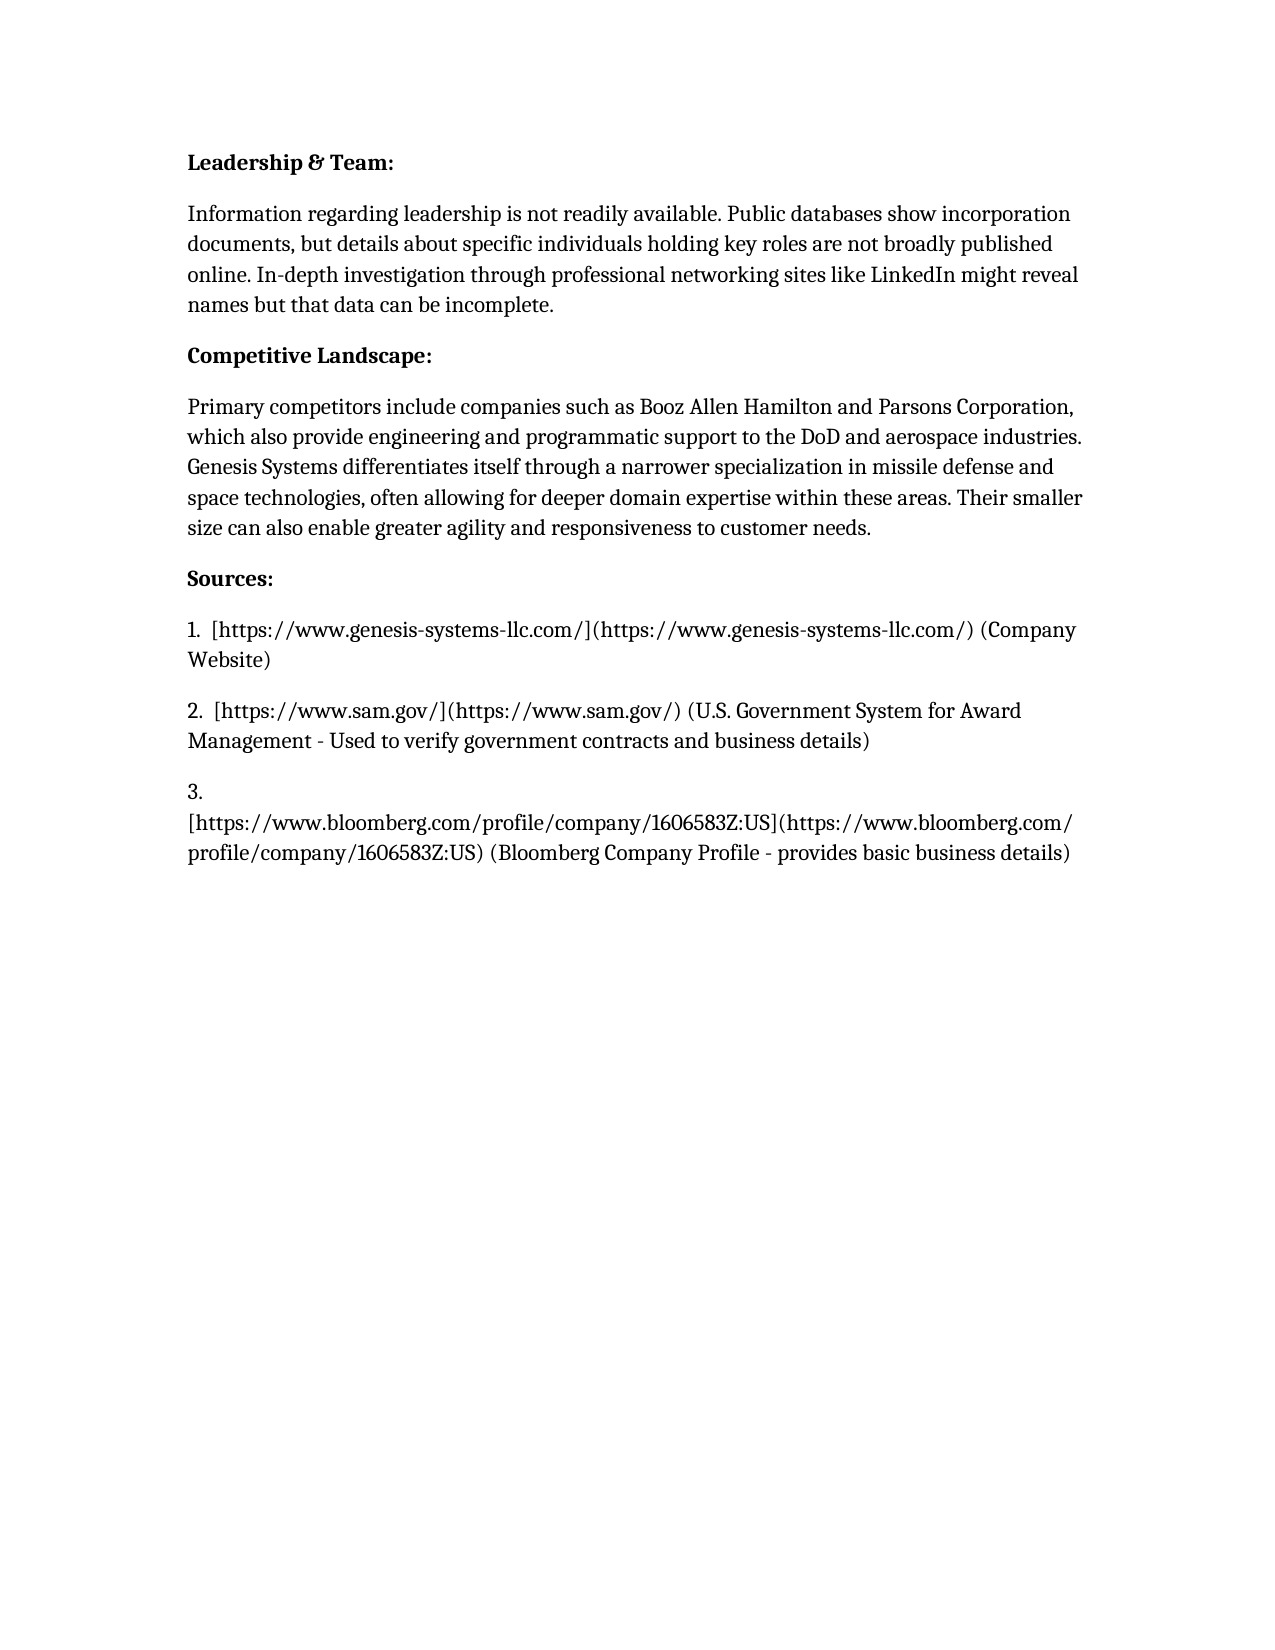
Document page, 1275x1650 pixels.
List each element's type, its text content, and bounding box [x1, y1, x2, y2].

text 1. [https://www.genesis-systems-llc.com/](https://www.genesis-systems-llc.com/) (Company Website) [187, 617, 1087, 673]
text 3. [https://www.bloomberg.com/profile/company/1606583Z:US](https://www.bloomberg.com/profile/company/1606583Z:US) (Bloomberg Company Profile - provides basic business details) [187, 779, 1087, 866]
text Primary competitors include companies such as Booz Allen Hamilton and Parsons Corporation, which also provide engineering and programmatic support to the DoD and aerospace industries. Genesis Systems differentiates itself through a narrower specialization in missile defense and space technologies, often allowing for deeper domain expertise within these areas. Their smaller size can also enable greater agility and responsiveness to customer needs. [187, 394, 1087, 541]
text Leadership & Team: [187, 150, 1087, 176]
text Sources: [187, 566, 1087, 592]
text Information regarding leadership is not readily available. Public databases show incorporation documents, but details about specific individuals holding key roles are not broadly published online. In-depth investigation through professional networking sites like LinkedIn might reveal names but that data can be incomplete. [187, 201, 1087, 318]
text Competitive Landscape: [187, 343, 1087, 369]
text 2. [https://www.sam.gov/](https://www.sam.gov/) (U.S. Government System for Award Management - Used to verify government contracts and business details) [187, 698, 1087, 754]
